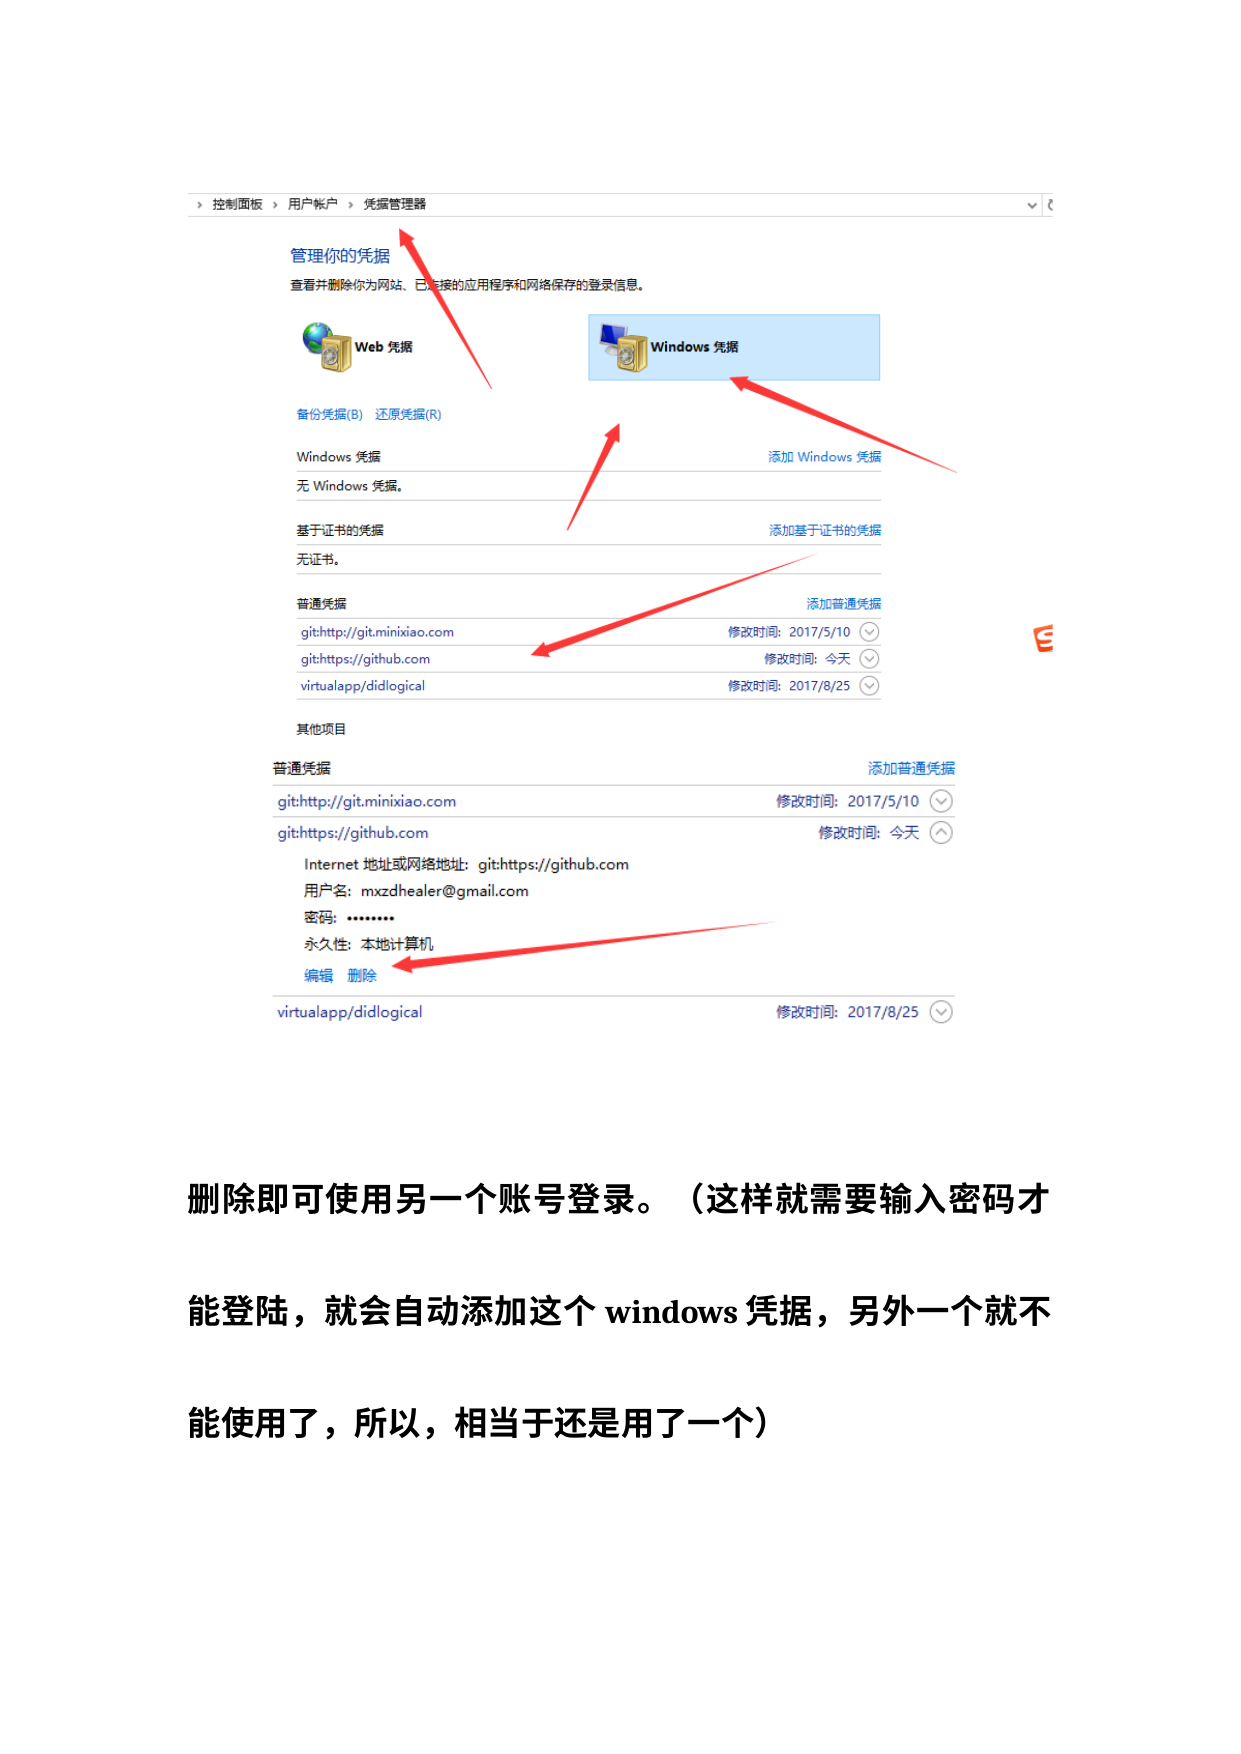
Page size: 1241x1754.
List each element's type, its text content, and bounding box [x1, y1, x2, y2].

subtitle 删除即可使用另一个账号登录。（这样就需要输入密码才能登陆，就会自动添加这个windows凭据，另外一个就不能使用了，所以，相当于还是用了一个） [187, 1164, 1053, 1454]
picture [187, 162, 1053, 739]
picture [187, 747, 1053, 1027]
